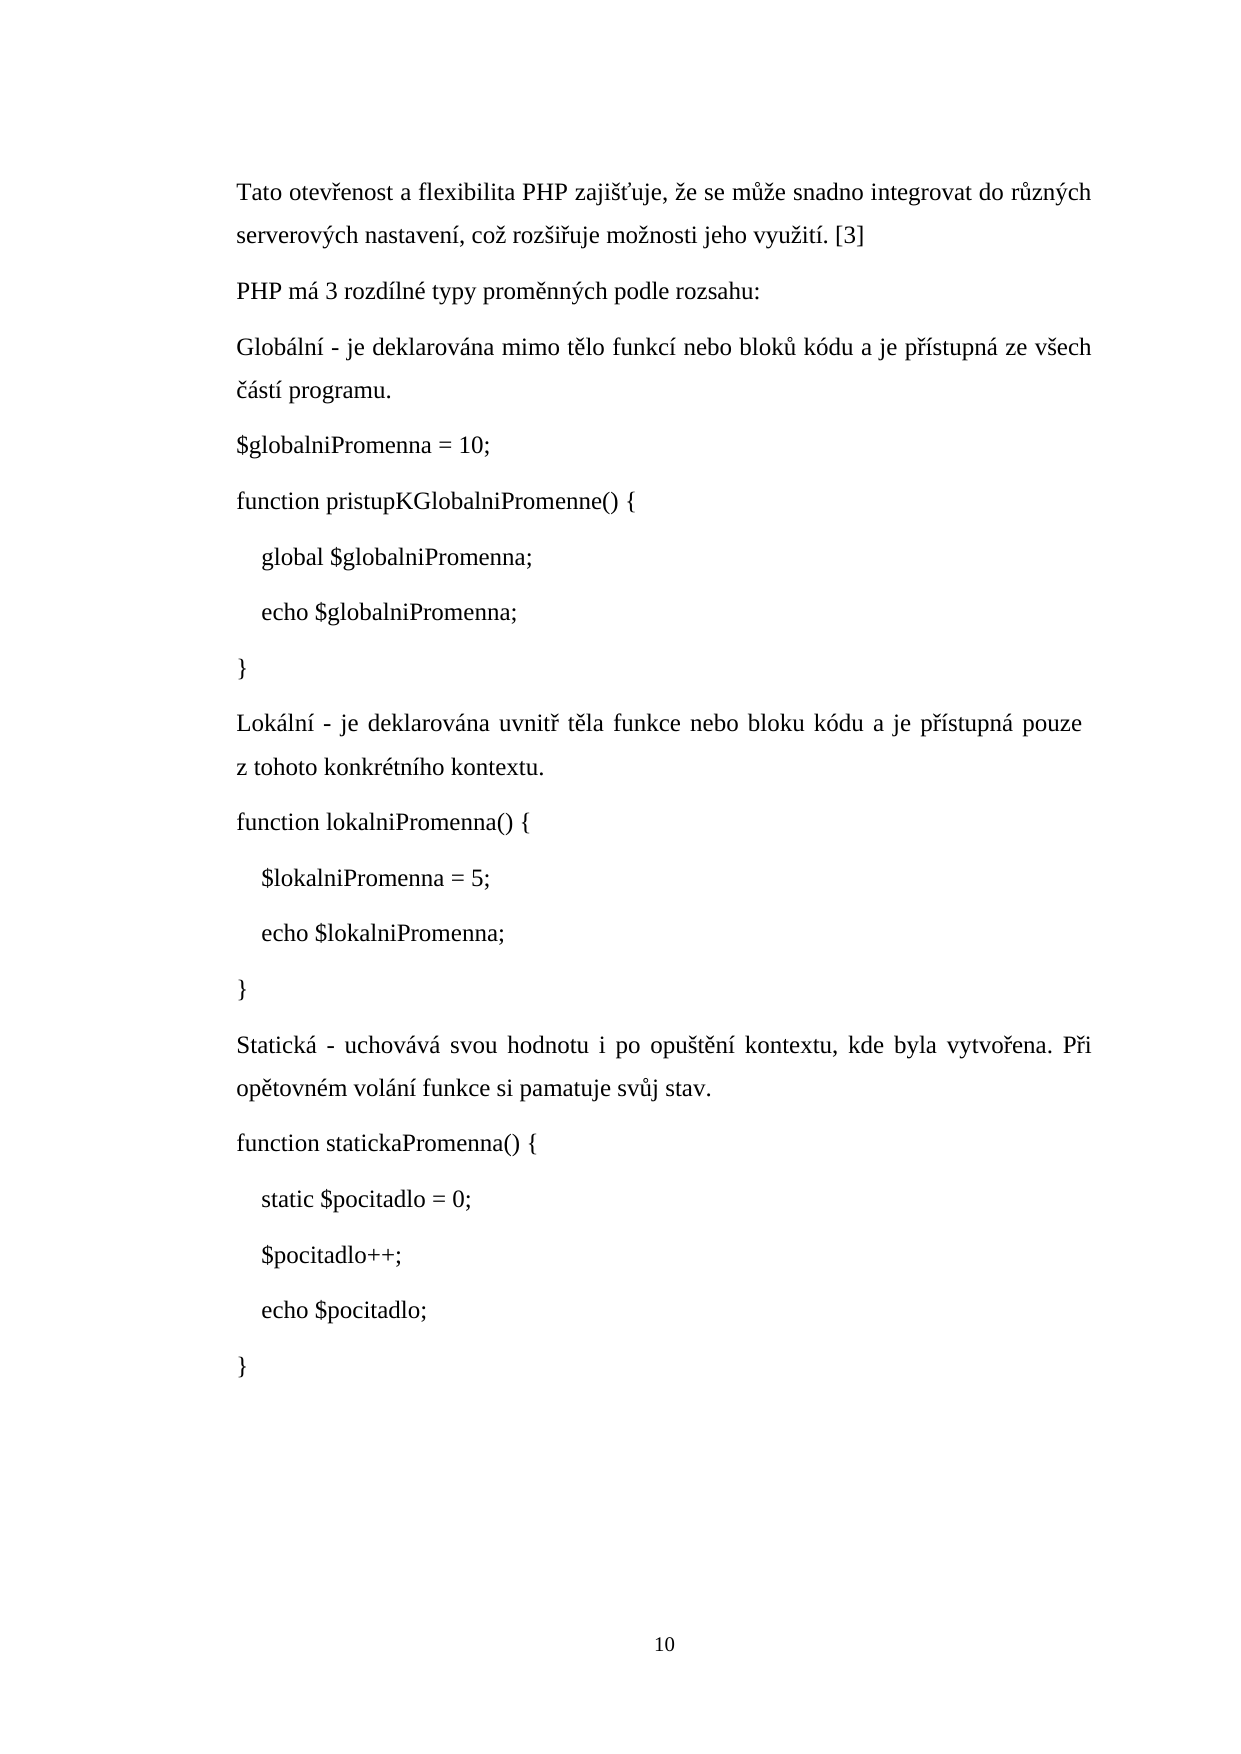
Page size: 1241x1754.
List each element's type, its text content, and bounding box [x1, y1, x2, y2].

text $lokalniPromenna = 5; [236, 863, 1092, 892]
text static $pocitadlo = 0; [236, 1184, 1092, 1213]
text $globalniPromenna = 10; [236, 430, 1092, 459]
text $pocitadlo++; [236, 1240, 1092, 1268]
text } [236, 1351, 1092, 1380]
text echo $pocitadlo; [236, 1295, 1092, 1324]
text Statická - uchovává svou hodnotu i po opuštění kontextu, kde byla vytvořena. Při opětovném volání funkce si pamatuje svůj stav. [236, 1030, 1092, 1102]
text PHP má 3 rozdílné typy proměnných podle rozsahu: [236, 276, 1092, 305]
text function lokalniPromenna() { [236, 807, 1092, 836]
text function statickaPromenna() { [236, 1128, 1092, 1157]
text echo $lokalniPromenna; [236, 918, 1092, 947]
text } [236, 653, 1092, 682]
text } [236, 974, 1092, 1003]
text Lokální - je deklarována uvnitř těla funkce nebo bloku kódu a je přístupná pouze z tohoto konkrétního kontextu. [236, 708, 1092, 780]
text function pristupKGlobalniPromenne() { [236, 486, 1092, 515]
text Globální - je deklarována mimo tělo funkcí nebo bloků kódu a je přístupná ze všech částí programu. [236, 332, 1092, 403]
text echo $globalniPromenna; [236, 597, 1092, 626]
text global $globalniPromenna; [236, 542, 1092, 570]
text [236, 177, 1092, 249]
